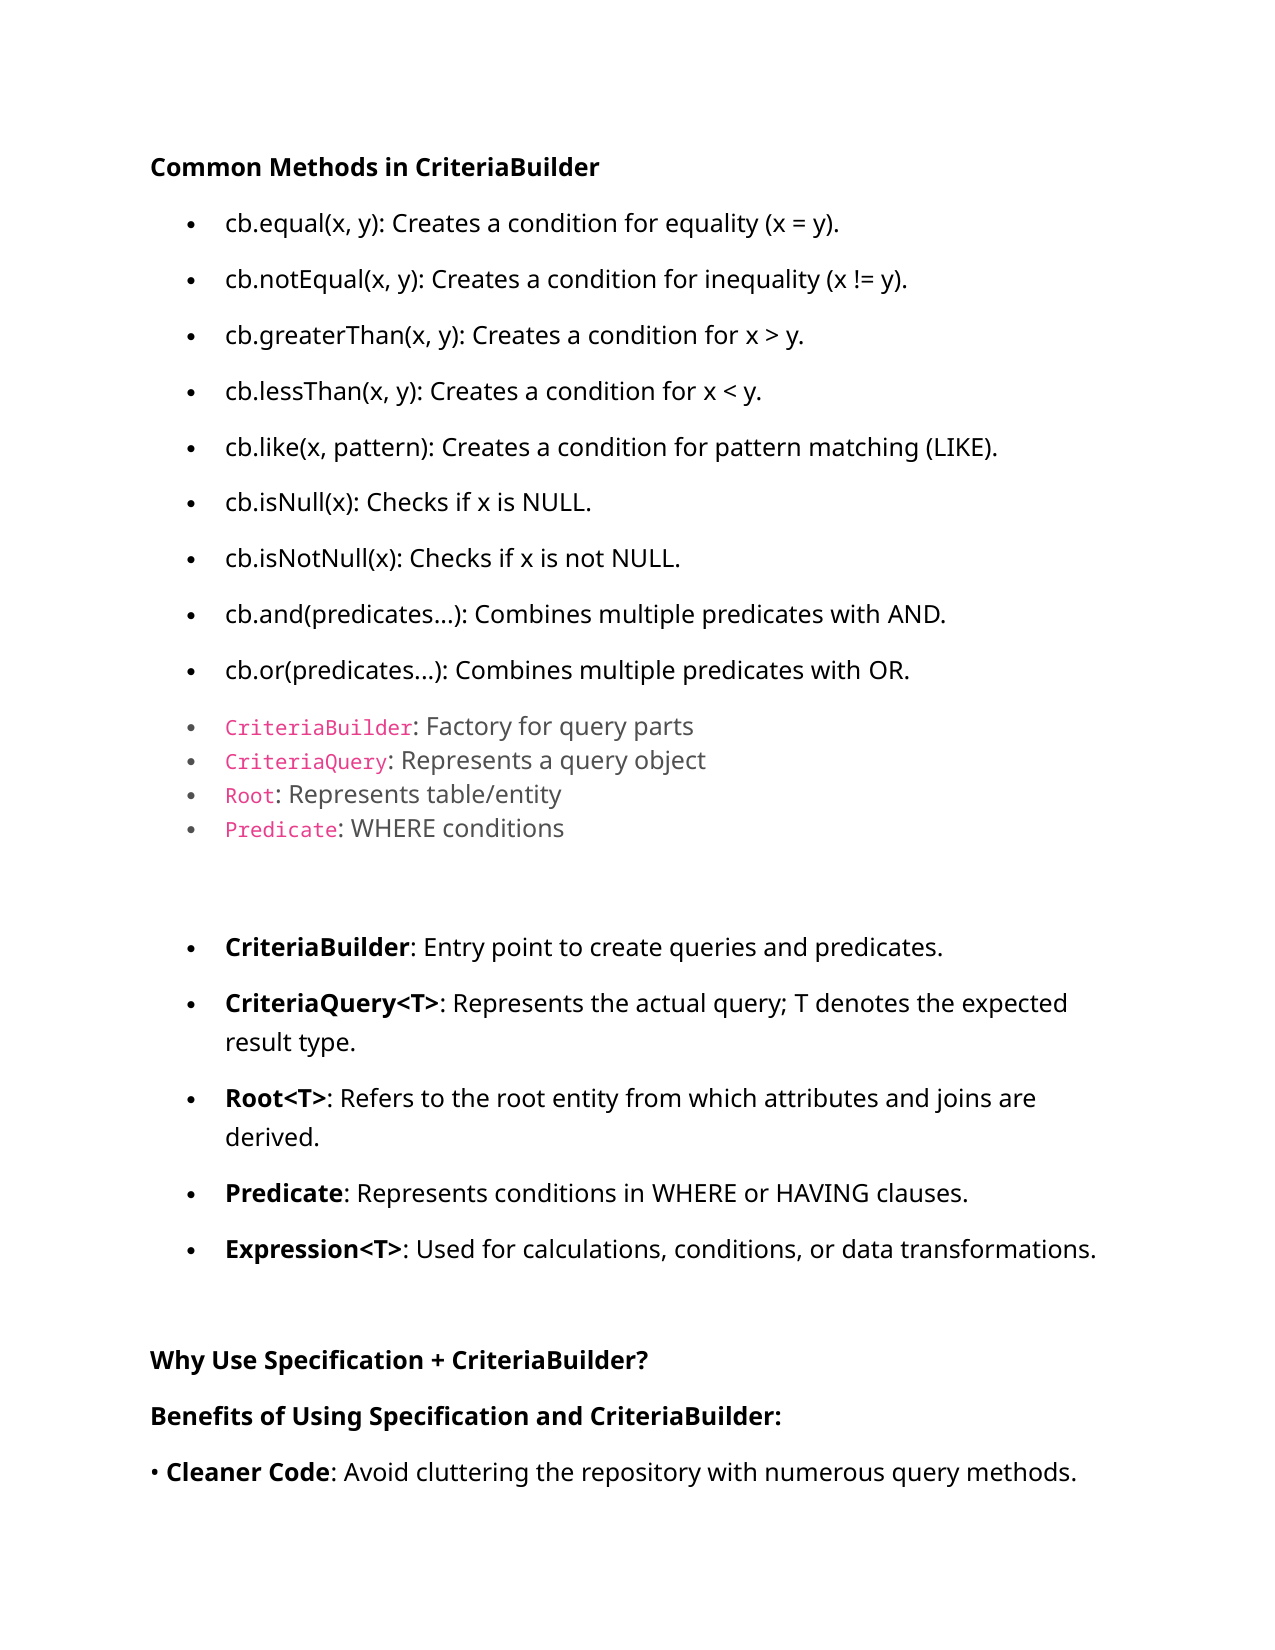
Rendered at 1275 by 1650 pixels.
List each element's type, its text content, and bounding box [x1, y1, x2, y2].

list Root: Represents table/entity [187, 776, 1125, 811]
list CriteriaQuery: Represents a query object [187, 742, 1125, 776]
list Root<T>: Refers to the root entity from which attributes and joins are derived. [187, 1080, 1125, 1154]
list cb.lessThan(x, y): Creates a condition for x < y. [187, 373, 1125, 407]
list CriteriaBuilder: Entry point to create queries and predicates. [187, 929, 1125, 964]
list cb.isNotNull(x): Checks if x is not NULL. [187, 541, 1125, 575]
list cb.or(predicates...): Combines multiple predicates with OR. [187, 652, 1125, 687]
list Predicate: WHERE conditions [187, 811, 1125, 844]
text Common Methods in CriteriaBuilder [150, 150, 1125, 184]
text • Cleaner Code: Avoid cluttering the repository with numerous query methods. [150, 1454, 1125, 1489]
list cb.notEqual(x, y): Creates a condition for inequality (x != y). [187, 262, 1125, 296]
text Why Use Specification + CriteriaBuilder? [150, 1343, 1125, 1377]
list CriteriaQuery<T>: Represents the actual query; T denotes the expected result type. [187, 985, 1125, 1059]
text Benefits of Using Specification and CriteriaBuilder: [150, 1399, 1125, 1433]
list cb.isNull(x): Checks if x is NULL. [187, 485, 1125, 519]
list cb.greaterThan(x, y): Creates a condition for x > y. [187, 317, 1125, 352]
list cb.like(x, pattern): Creates a condition for pattern matching (LIKE). [187, 429, 1125, 463]
list Expression<T>: Used for calculations, conditions, or data transformations. [187, 1231, 1125, 1265]
list CriteriaBuilder: Factory for query parts [187, 708, 1125, 742]
list cb.and(predicates...): Combines multiple predicates with AND. [187, 597, 1125, 631]
list Predicate: Represents conditions in WHERE or HAVING clauses. [187, 1175, 1125, 1209]
list cb.equal(x, y): Creates a condition for equality (x = y). [187, 206, 1125, 240]
